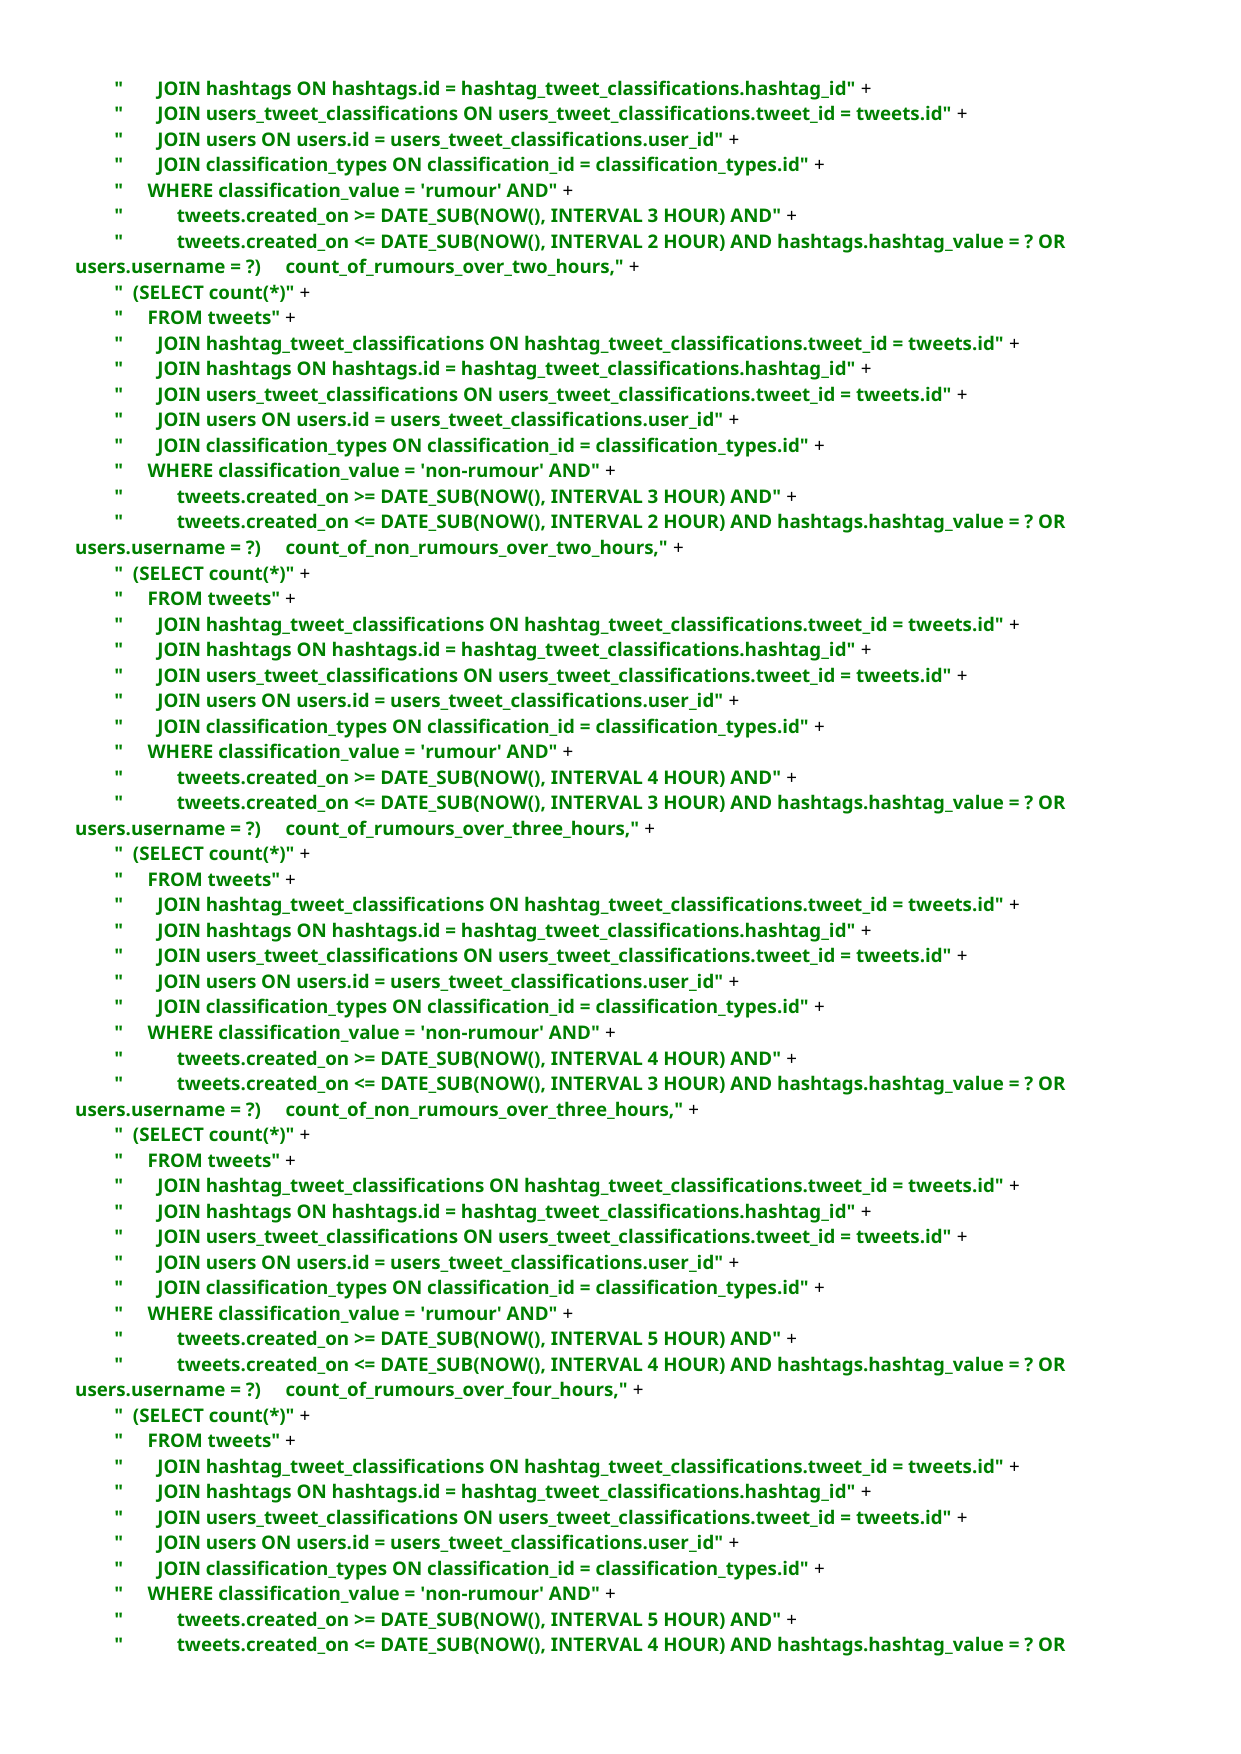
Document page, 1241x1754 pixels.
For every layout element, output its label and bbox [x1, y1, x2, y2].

text [75, 75, 1165, 1657]
